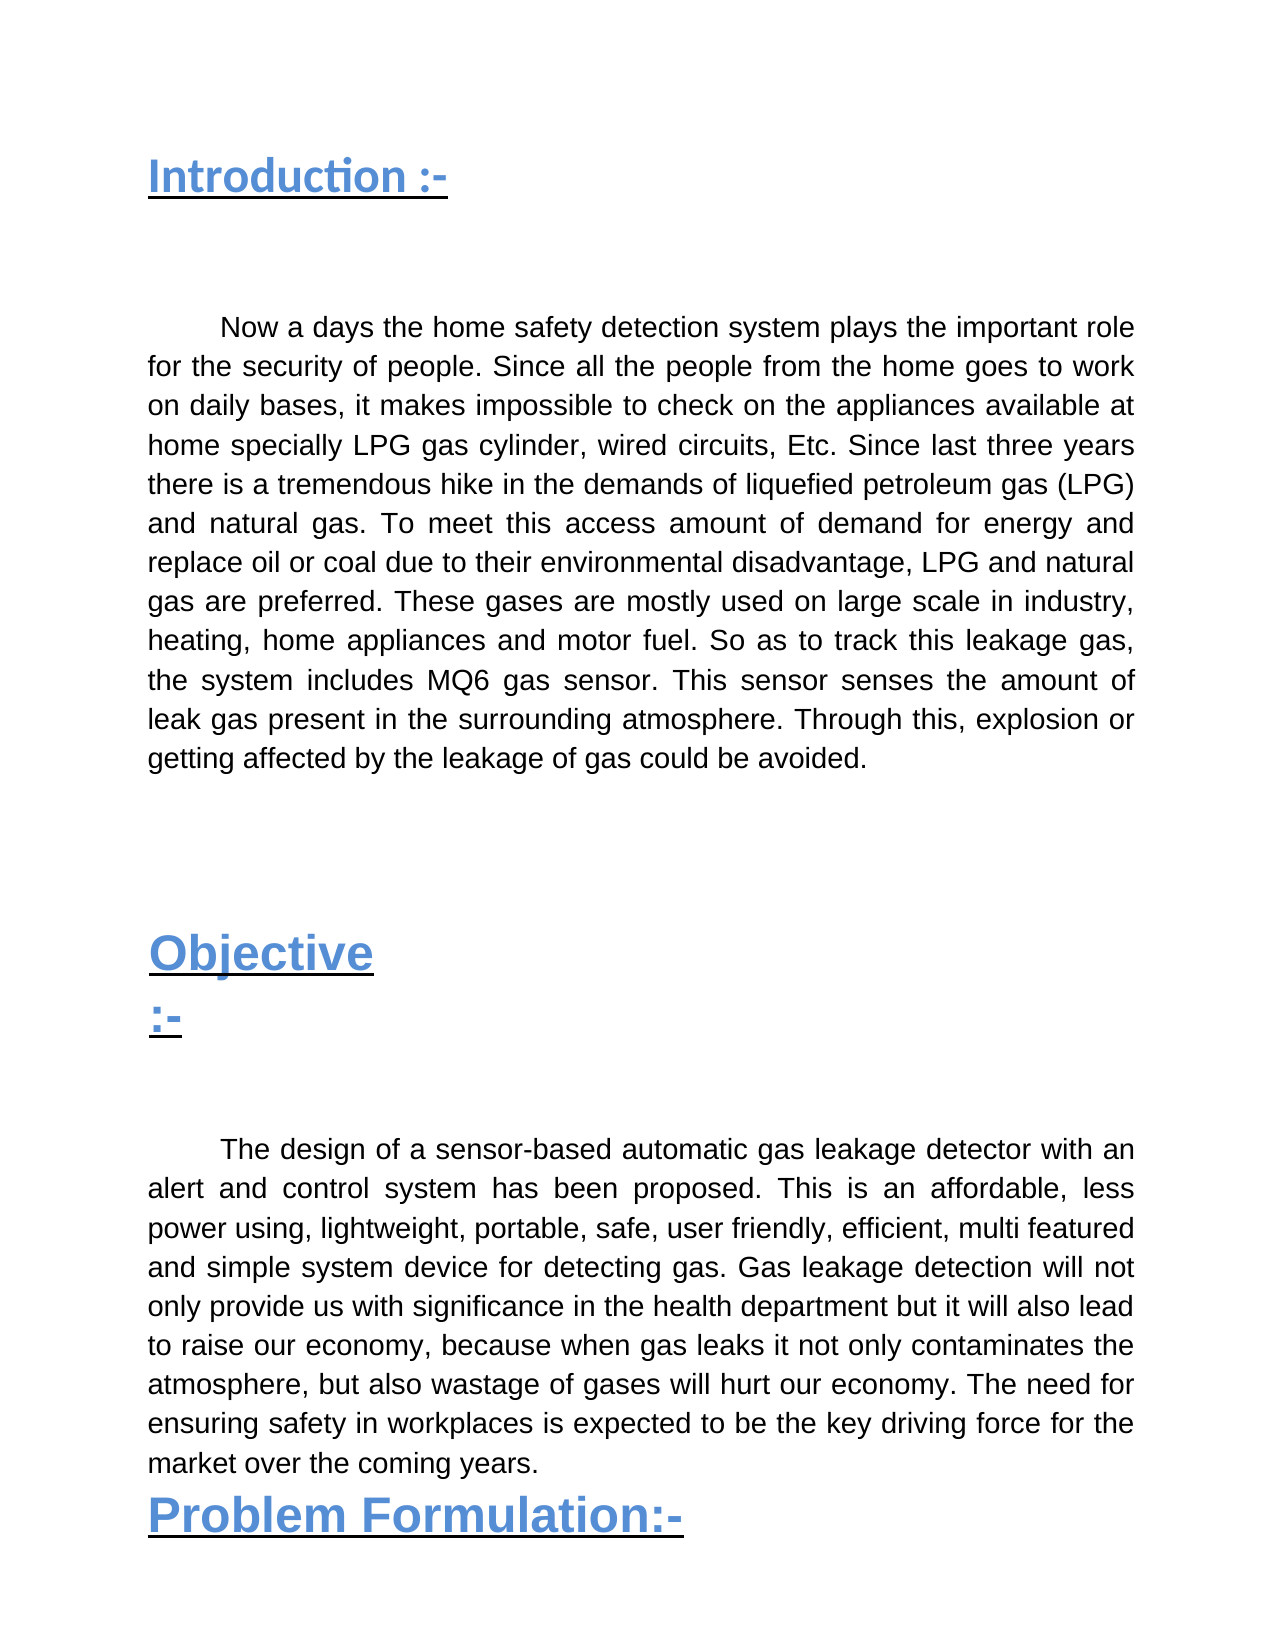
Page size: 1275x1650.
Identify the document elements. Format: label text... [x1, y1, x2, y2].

text The design of a sensor-based automatic gas leakage detector with an alert and control system has been proposed. This is an affordable, less power using, lightweight, portable, safe, user friendly, efficient, multi featured and simple system device for detecting gas. Gas leakage detection will not only provide us with significance in the health department but it will also lead to raise our economy, because when gas leaks it not only contaminates the atmosphere, but also wastage of gases will hurt our economy. The need for ensuring safety in workplaces is expected to be the key driving force for the market over the coming years. [147, 1132, 1136, 1479]
subtitle Problem Formulation:- [147, 1485, 1136, 1543]
subtitle Objective :- [136, 857, 386, 1042]
text Introduction :- [147, 144, 1228, 205]
text Now a days the home safety detection system plays the important role for the security of people. Since all the people from the home goes to work on daily bases, it makes impossible to check on the appliances available at home specially LPG gas cylinder, wired circuits, Etc. Since last three years there is a tremendous hike in the demands of liquefied petroleum gas (LPG) and natural gas. To meet this access amount of demand for energy and replace oil or coal due to their environmental disadvantage, LPG and natural gas are preferred. These gases are mostly used on large scale in industry, heating, home appliances and motor fuel. So as to track this leakage gas, the system includes MQ6 gas sensor. This sensor senses the amount of leak gas present in the surrounding atmosphere. Through this, explosion or getting affected by the leakage of gas could be avoided. [147, 310, 1136, 774]
